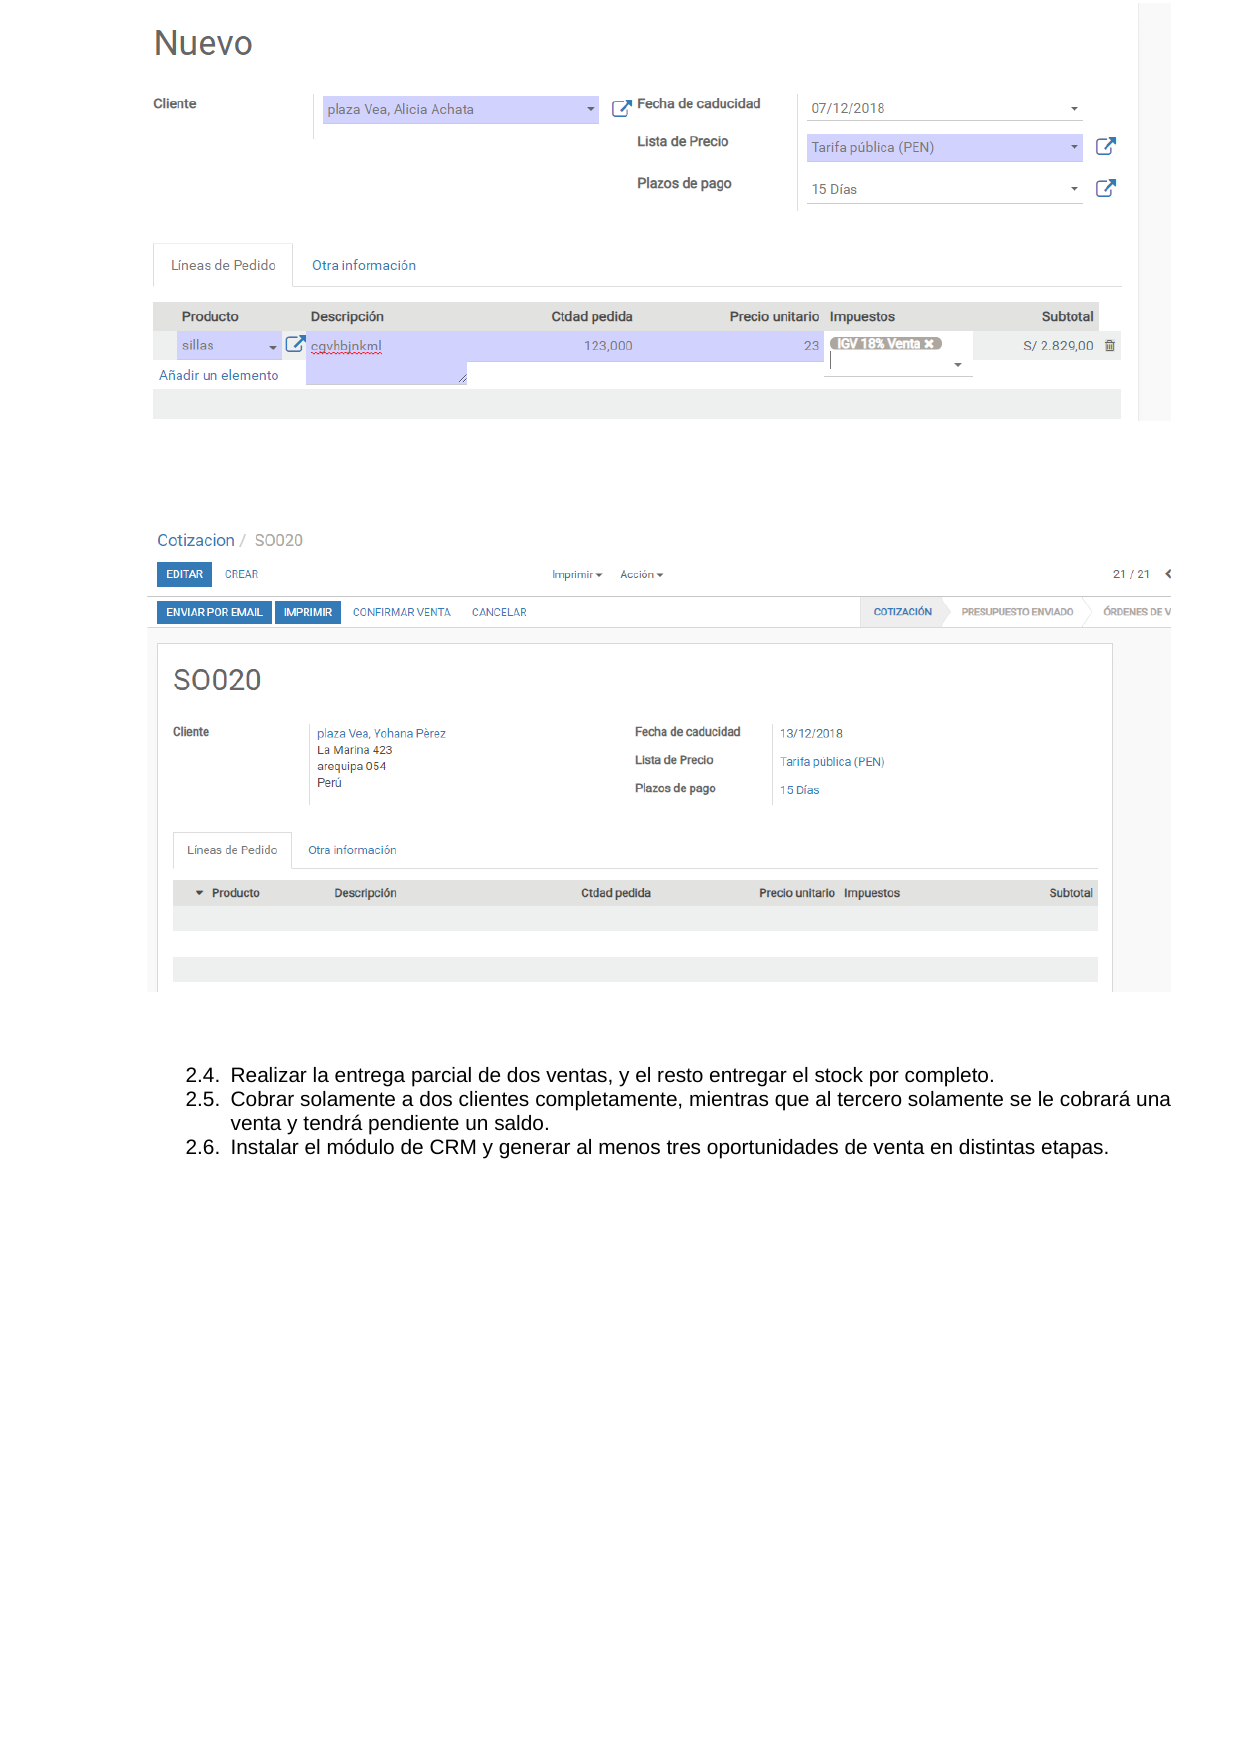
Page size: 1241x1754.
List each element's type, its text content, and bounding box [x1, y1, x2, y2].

picture [147, 3, 1171, 421]
list Instalar el módulo de CRM y generar al menos tres oportunidades de venta en distintas etapas. [185, 1136, 1172, 1159]
list Cobrar solamente a dos clientes completamente, mientras que al tercero solamente se le cobrará una venta y tendrá pendiente un saldo. [185, 1088, 1172, 1135]
list Realizar la entrega parcial de dos ventas, y el resto entregar el stock por completo. [185, 1064, 1172, 1087]
picture [147, 523, 1171, 992]
